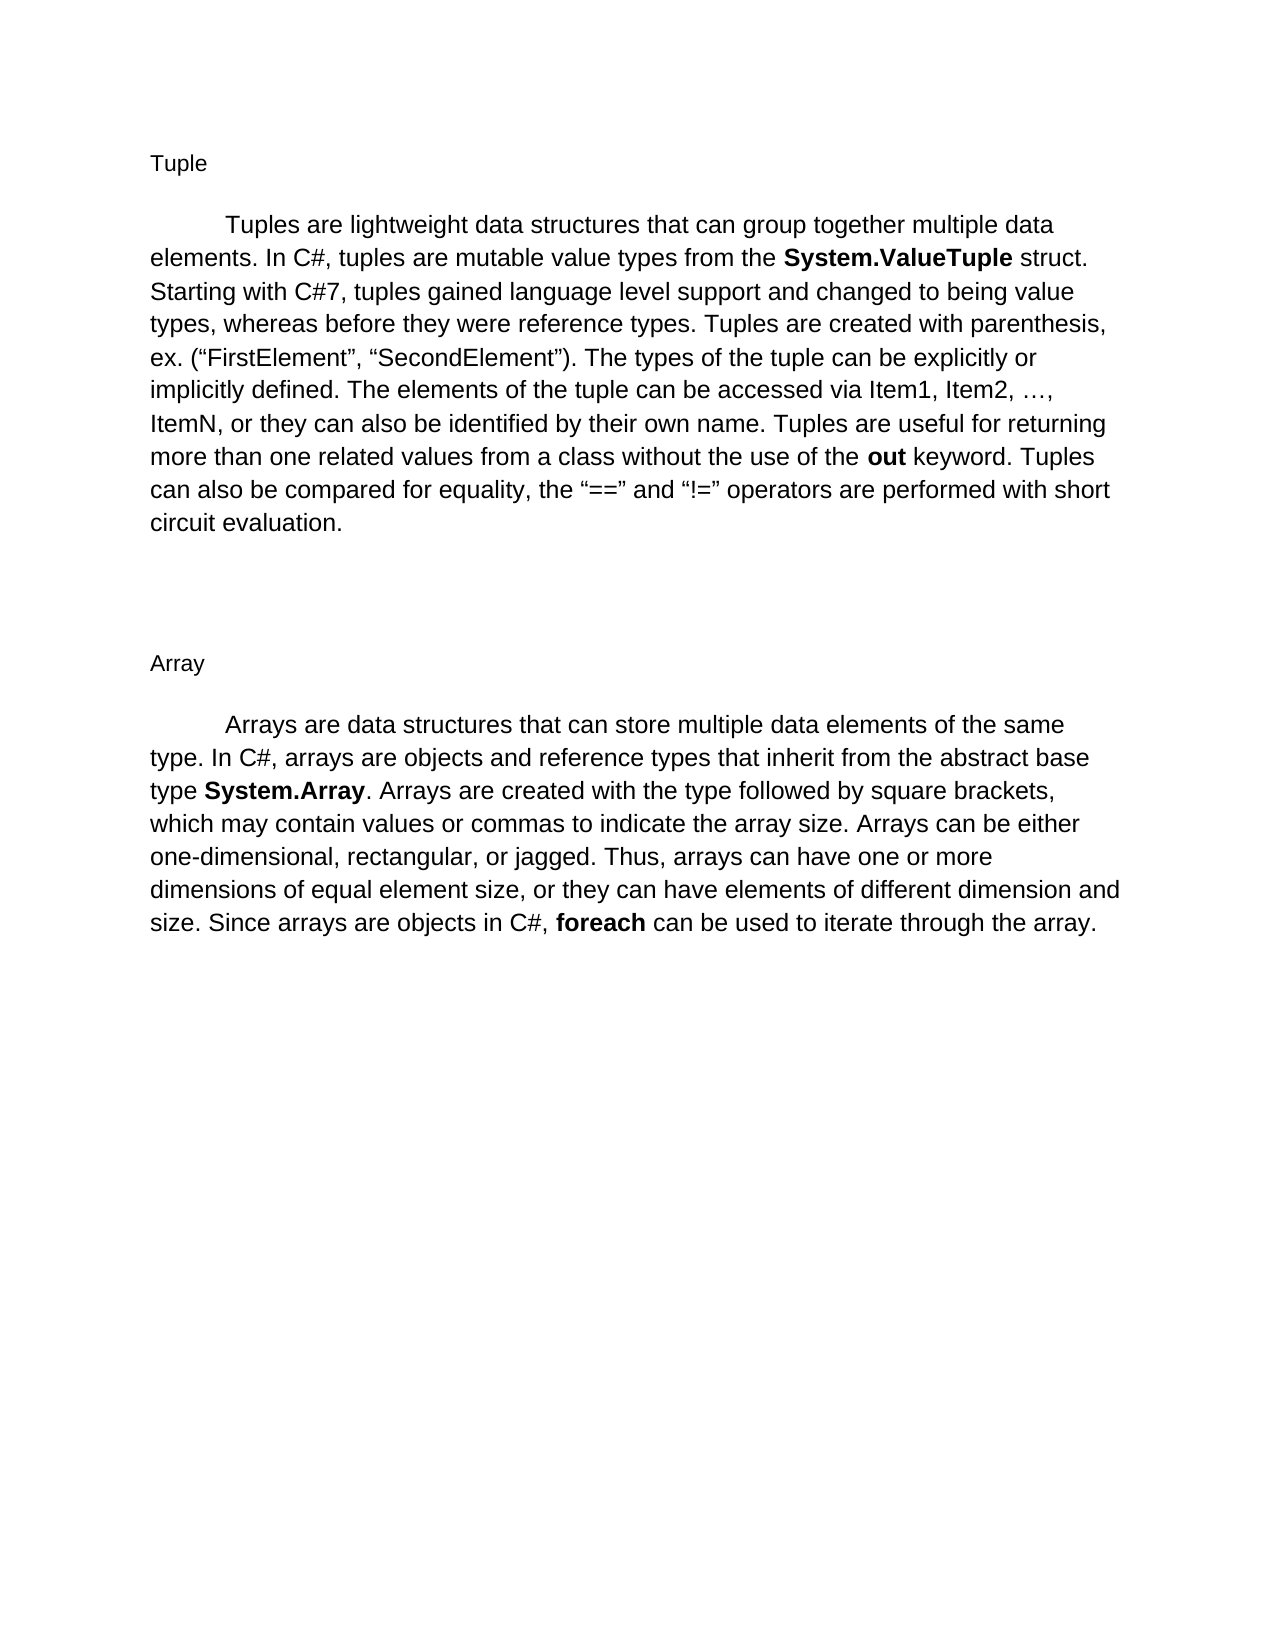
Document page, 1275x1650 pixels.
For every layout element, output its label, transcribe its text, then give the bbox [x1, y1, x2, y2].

text Arrays are data structures that can store multiple data elements of the same type. In C#, arrays are objects and reference types that inherit from the abstract base type System.Array. Arrays are created with the type followed by square brackets, which may contain values or commas to indicate the array size. Arrays can be either one-dimensional, rectangular, or jagged. Thus, arrays can have one or more dimensions of equal element size, or they can have elements of different dimension and size. Since arrays are objects in C#, foreach can be used to iterate through the array. [150, 710, 1125, 937]
text Tuples are lightweight data structures that can group together multiple data elements. In C#, tuples are mutable value types from the System.ValueTuple struct. Starting with C#7, tuples gained language level support and changed to being value types, whereas before they were reference types. Tuples are created with parenthesis, ex. (“FirstElement”, “SecondElement”). The types of the tuple can be explicitly or implicitly defined. The elements of the tuple can be accessed via Item1, Item2, …, ItemN, or they can also be identified by their own name. Tuples are useful for returning more than one related values from a class without the use of the out keyword. Tuples can also be compared for equality, the “==” and “!=” operators are performed with short circuit evaluation. [150, 210, 1125, 536]
text Tuple [150, 150, 1125, 176]
text Array [150, 649, 1125, 676]
